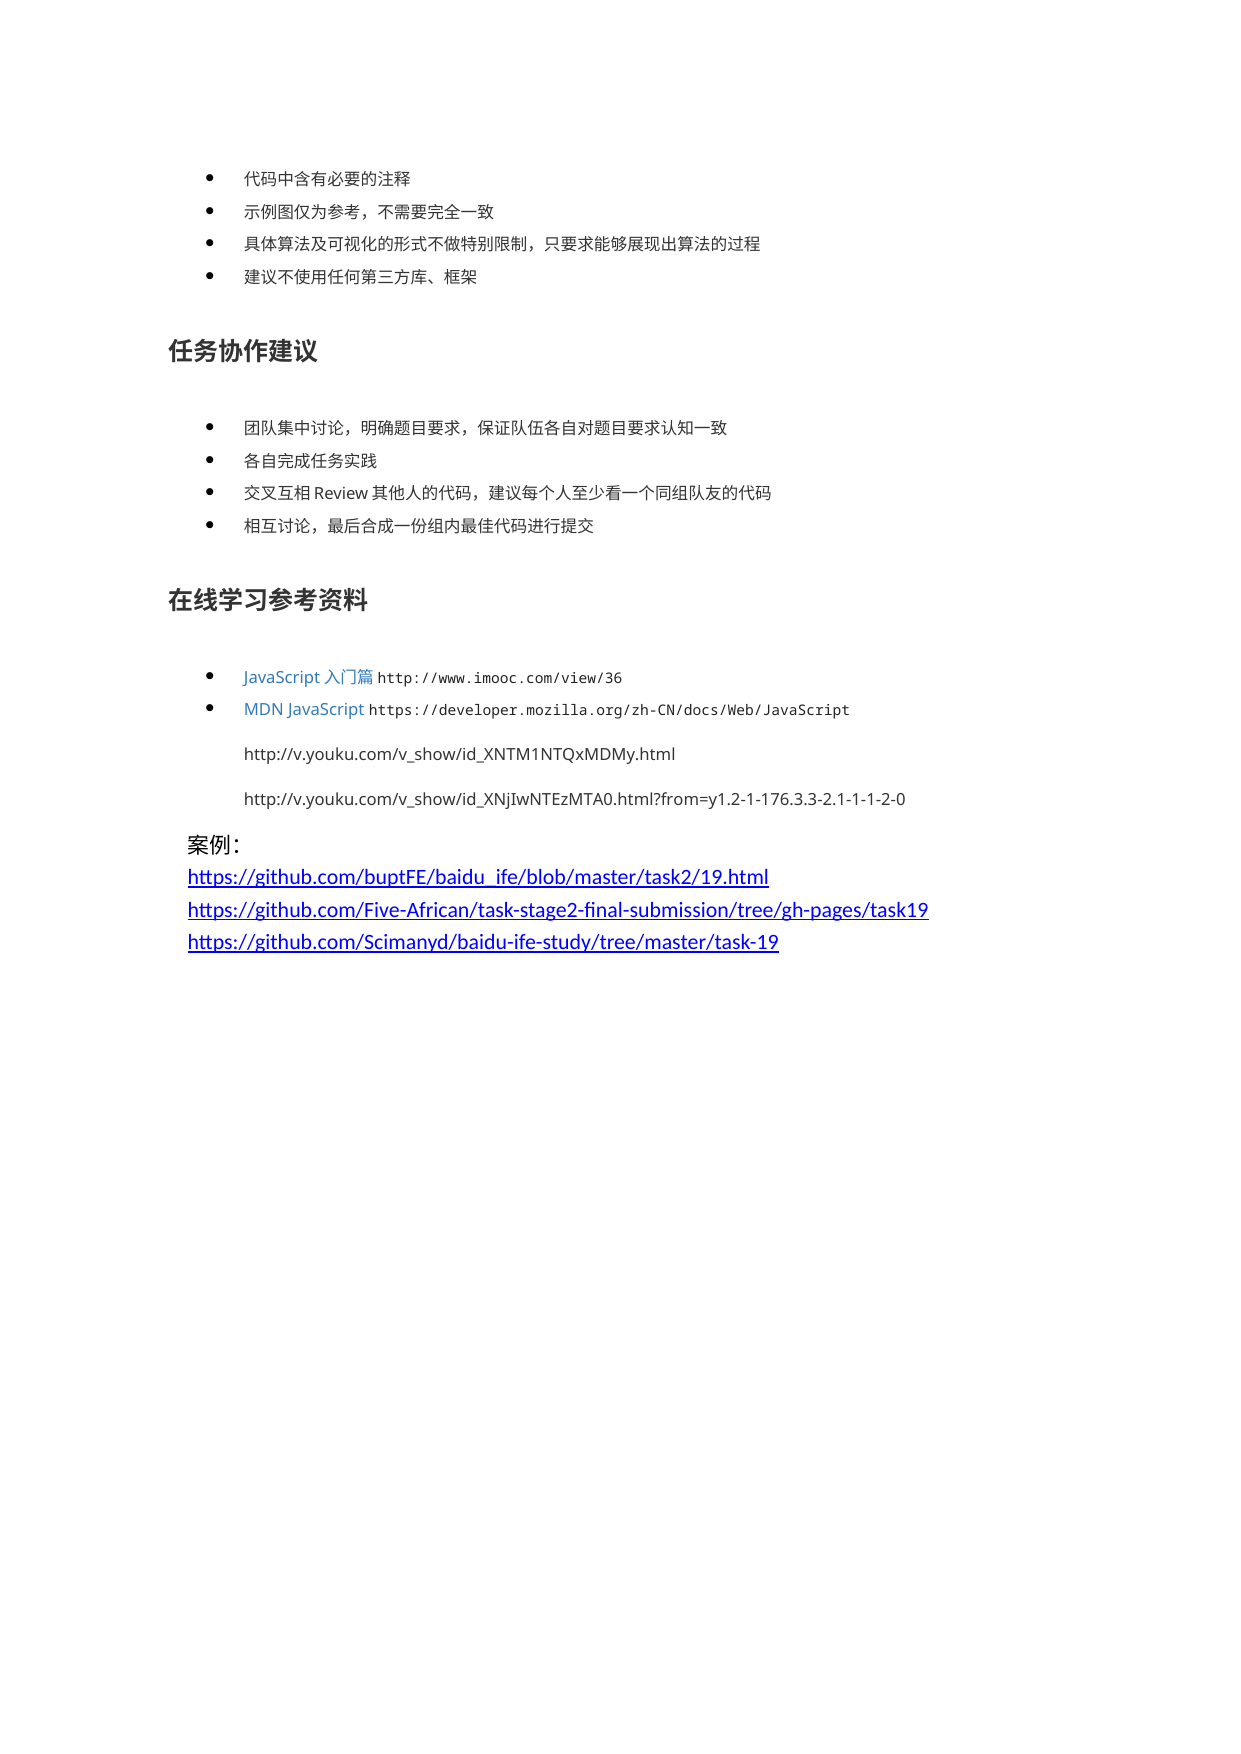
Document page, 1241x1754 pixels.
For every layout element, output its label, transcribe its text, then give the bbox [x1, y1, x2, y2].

list 建议不使用任何第三方库、框架 [187, 259, 1053, 292]
list 相互讨论，最后合成一份组内最佳代码进行提交 [187, 509, 1053, 541]
list 具体算法及可视化的形式不做特别限制，只要求能够展现出算法的过程 [187, 227, 1053, 259]
text 案例： [187, 828, 1053, 860]
list MDN JavaScript https://developer.mozilla.org/zh-CN/docs/Web/JavaScript [187, 693, 1053, 725]
text https://github.com/Five-African/task-stage2-final-submission/tree/gh-pages/task19 [187, 893, 1053, 925]
list 团队集中讨论，明确题目要求，保证队伍各自对题目要求认知一致 [206, 411, 1071, 444]
list 交叉互相Review其他人的代码，建议每个人至少看一个同组队友的代码 [187, 476, 1053, 509]
list JavaScript入门篇 http://www.imooc.com/view/36 [206, 660, 1071, 693]
list 各自完成任务实践 [187, 444, 1053, 476]
text http://v.youku.com/v_show/id_XNjIwNTEzMTA0.html?from=y1.2-1-176.3.3-2.1-1-1-2-0 [244, 783, 1071, 815]
list 示例图仅为参考，不需要完全一致 [187, 194, 1053, 227]
subtitle 在线学习参考资料 [169, 566, 1071, 631]
list 代码中含有必要的注释 [187, 162, 1053, 194]
subtitle 任务协作建议 [169, 317, 1071, 382]
text http://v.youku.com/v_show/id_XNTM1NTQxMDMy.html [244, 738, 1071, 770]
text https://github.com/buptFE/baidu_ife/blob/master/task2/19.html [187, 860, 1053, 893]
text https://github.com/Scimanyd/baidu-ife-study/tree/master/task-19 [187, 925, 1053, 958]
